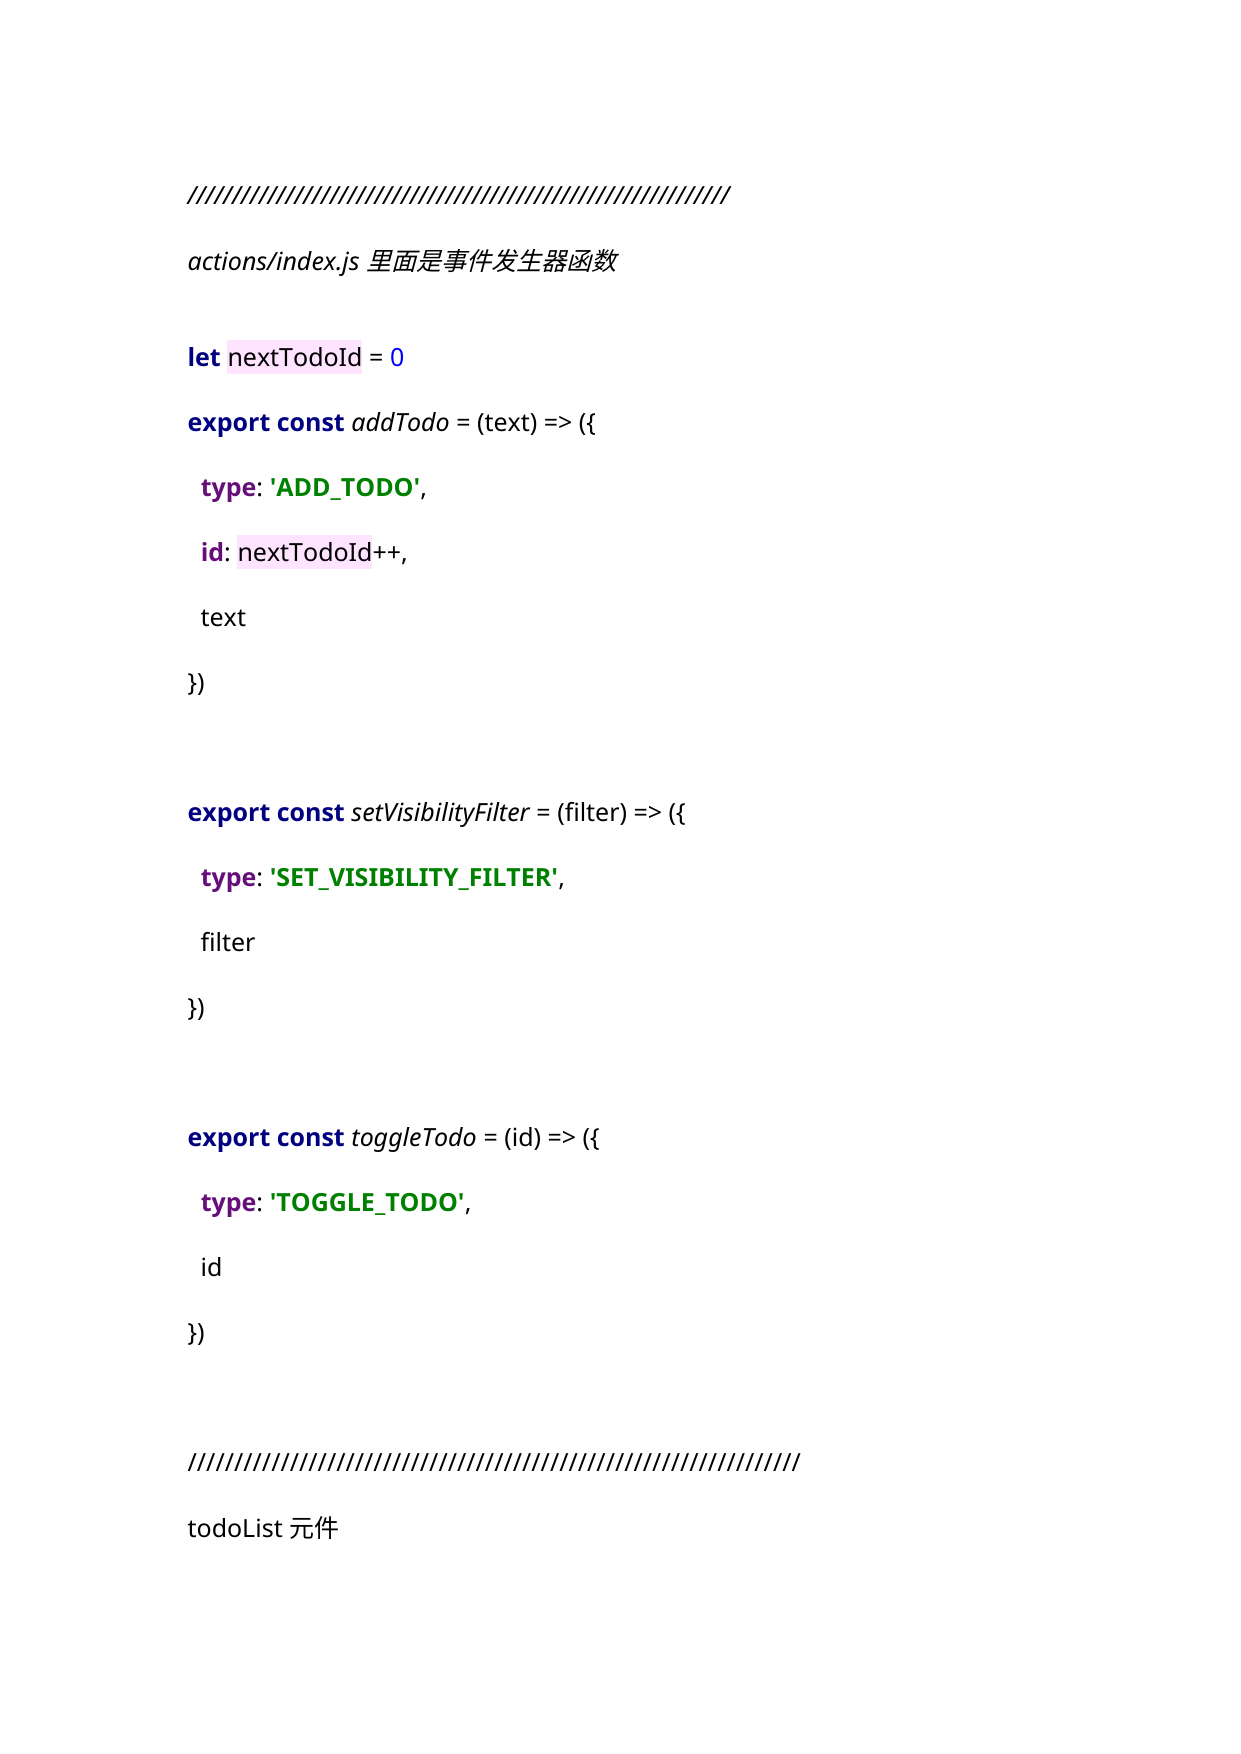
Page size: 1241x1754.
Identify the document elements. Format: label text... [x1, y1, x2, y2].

text ////////////////////////////////////////////////////////////////// [187, 1429, 1053, 1494]
text todoList 元件 [187, 1494, 1053, 1559]
text actions/index.js 里面是事件发生器函数 [187, 227, 1053, 292]
text let nextTodoId = 0 export const addTodo = (text) => ({ type: 'ADD_TODO', id: nextTodoId++, text }) export const setVisibilityFilter = (filter) => ({ type: 'SET_VISIBILITY_FILTER', filter }) export const toggleTodo = (id) => ({ type: 'TOGGLE_TODO', id }) [187, 324, 1053, 1364]
text ///////////////////////////////////////////////////////////// [187, 162, 1053, 227]
